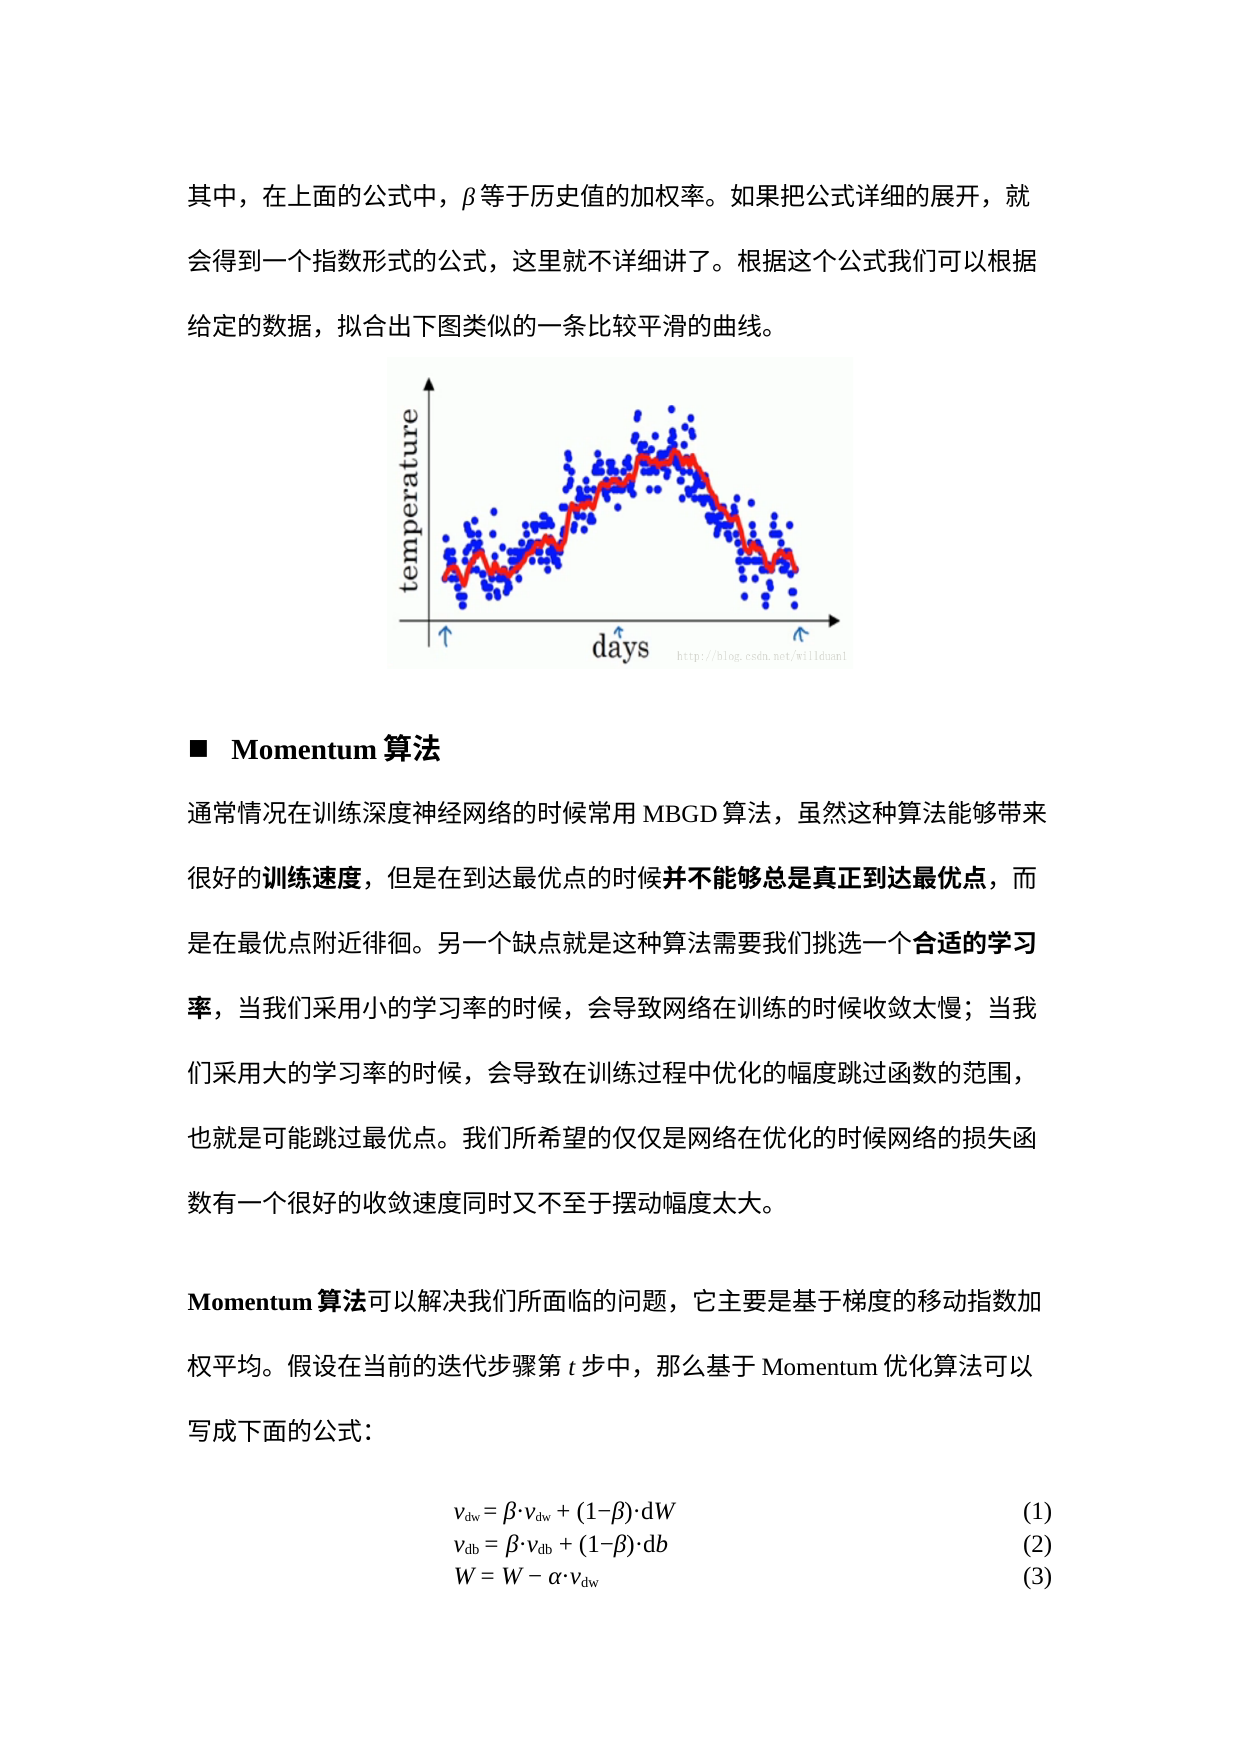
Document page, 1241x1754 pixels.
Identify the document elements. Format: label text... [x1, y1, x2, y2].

text 通常情况在训练深度神经网络的时候常用MBGD算法，虽然这种算法能够带来很好的训练速度，但是在到达最优点的时候并不能够总是真正到达最优点，而是在最优点附近徘徊。另一个缺点就是这种算法需要我们挑选一个合适的学习率，当我们采用小的学习率的时候，会导致网络在训练的时候收敛太慢；当我们采用大的学习率的时候，会导致在训练过程中优化的幅度跳过函数的范围，也就是可能跳过最优点。我们所希望的仅仅是网络在优化的时候网络的损失函数有一个很好的收敛速度同时又不至于摆动幅度太大。 [187, 779, 1053, 1234]
text W = W − α·vdw (3) [187, 1559, 1053, 1592]
subtitle Momentum算法 [187, 714, 1053, 779]
text 其中，在上面的公式中，β等于历史值的加权率。如果把公式详细的展开，就会得到一个指数形式的公式，这里就不详细讲了。根据这个公式我们可以根据给定的数据，拟合出下图类似的一条比较平滑的曲线。 [187, 162, 1053, 357]
picture [387, 357, 854, 669]
text vdb = β·vdb + (1−β)·db (2) [187, 1527, 1053, 1559]
text Momentum算法可以解决我们所面临的问题，它主要是基于梯度的移动指数加权平均。假设在当前的迭代步骤第 t 步中，那么基于Momentum优化算法可以写成下面的公式： [187, 1267, 1053, 1462]
text vdw = β·vdw + (1−β)·dW (1) [187, 1494, 1053, 1527]
